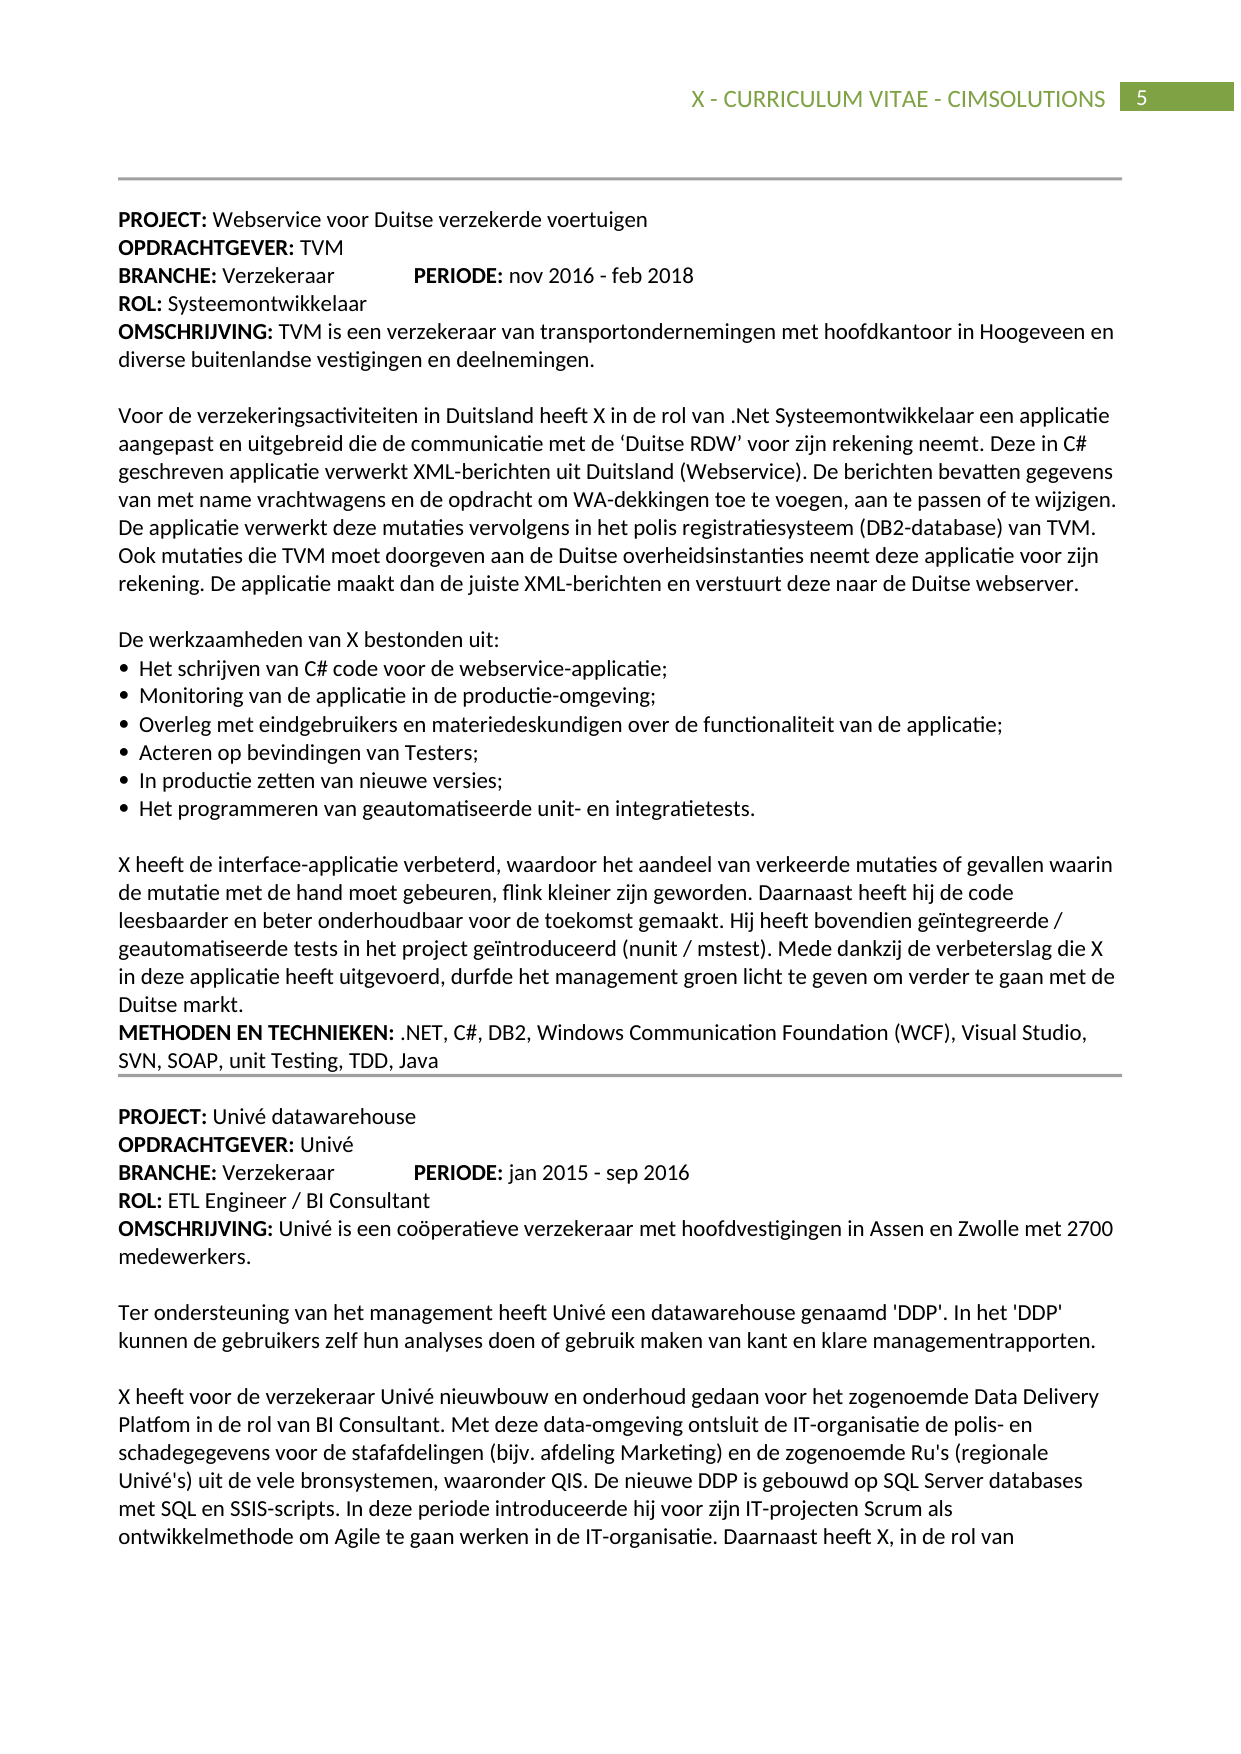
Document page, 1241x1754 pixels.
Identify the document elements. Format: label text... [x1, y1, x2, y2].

text Ter ondersteuning van het management heeft Univé een datawarehouse genaamd 'DDP'. In het 'DDP' kunnen de gebruikers zelf hun analyses doen of gebruik maken van kant en klare managementrapporten. [118, 1298, 1122, 1354]
text ROL: Systeemontwikkelaar [118, 289, 1122, 317]
text OPDRACHTGEVER: TVM [118, 233, 1122, 261]
text De werkzaamheden van X bestonden uit: [118, 626, 1122, 654]
list Het schrijven van C# code voor de webservice-applicatie; [120, 654, 1083, 682]
text X heeft de interface-applicatie verbeterd, waardoor het aandeel van verkeerde mutaties of gevallen waarin de mutatie met de hand moet gebeuren, flink kleiner zijn geworden. Daarnaast heeft hij de code leesbaarder en beter onderhoudbaar voor de toekomst gemaakt. Hij heeft bovendien geïntegreerde / geautomatiseerde tests in het project geïntroduceerd (nunit / mstest). Mede dankzij de verbeterslag die X in deze applicatie heeft uitgevoerd, durfde het management groen licht te geven om verder te gaan met de Duitse markt. [118, 850, 1122, 1018]
text OMSCHRIJVING: TVM is een verzekeraar van transportondernemingen met hoofdkantoor in Hoogeveen en diverse buitenlandse vestigingen en deelnemingen. [118, 317, 1122, 373]
text Voor de verzekeringsactiviteiten in Duitsland heeft X in de rol van .Net Systeemontwikkelaar een applicatie aangepast en uitgebreid die de communicatie met de ‘Duitse RDW’ voor zijn rekening neemt. Deze in C# geschreven applicatie verwerkt XML-berichten uit Duitsland (Webservice). De berichten bevatten gegevens van met name vrachtwagens en de opdracht om WA-dekkingen toe te voegen, aan te passen of te wijzigen. De applicatie verwerkt deze mutaties vervolgens in het polis registratiesysteem (DB2-database) van TVM. Ook mutaties die TVM moet doorgeven aan de Duitse overheidsinstanties neemt deze applicatie voor zijn rekening. De applicatie maakt dan de juiste XML-berichten en verstuurt deze naar de Duitse webserver. [118, 401, 1122, 598]
text ROL: ETL Engineer / BI Consultant [118, 1186, 1122, 1214]
text PROJECT: Univé datawarehouse [118, 1102, 1122, 1130]
text BRANCHE: Verzekeraar PERIODE: nov 2016 - feb 2018 [118, 261, 1122, 289]
text BRANCHE: Verzekeraar PERIODE: jan 2015 - sep 2016 [118, 1158, 1122, 1186]
text PROJECT: Webservice voor Duitse verzekerde voertuigen [118, 205, 1122, 233]
text OMSCHRIJVING: Univé is een coöperatieve verzekeraar met hoofdvestigingen in Assen en Zwolle met 2700 medewerkers. [118, 1214, 1122, 1270]
list In productie zetten van nieuwe versies; [120, 766, 1083, 794]
list Overleg met eindgebruikers en materiedeskundigen over de functionaliteit van de applicatie; [120, 710, 1083, 738]
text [118, 1382, 1122, 1550]
list Het programmeren van geautomatiseerde unit- en integratietests. [120, 794, 1083, 822]
list Monitoring van de applicatie in de productie-omgeving; [120, 682, 1083, 710]
list Acteren op bevindingen van Testers; [120, 738, 1083, 766]
text OPDRACHTGEVER: Univé [118, 1130, 1122, 1158]
text METHODEN EN TECHNIEKEN: .NET, C#, DB2, Windows Communication Foundation (WCF), Visual Studio, SVN, SOAP, unit Testing, TDD, Java [118, 1018, 1122, 1073]
